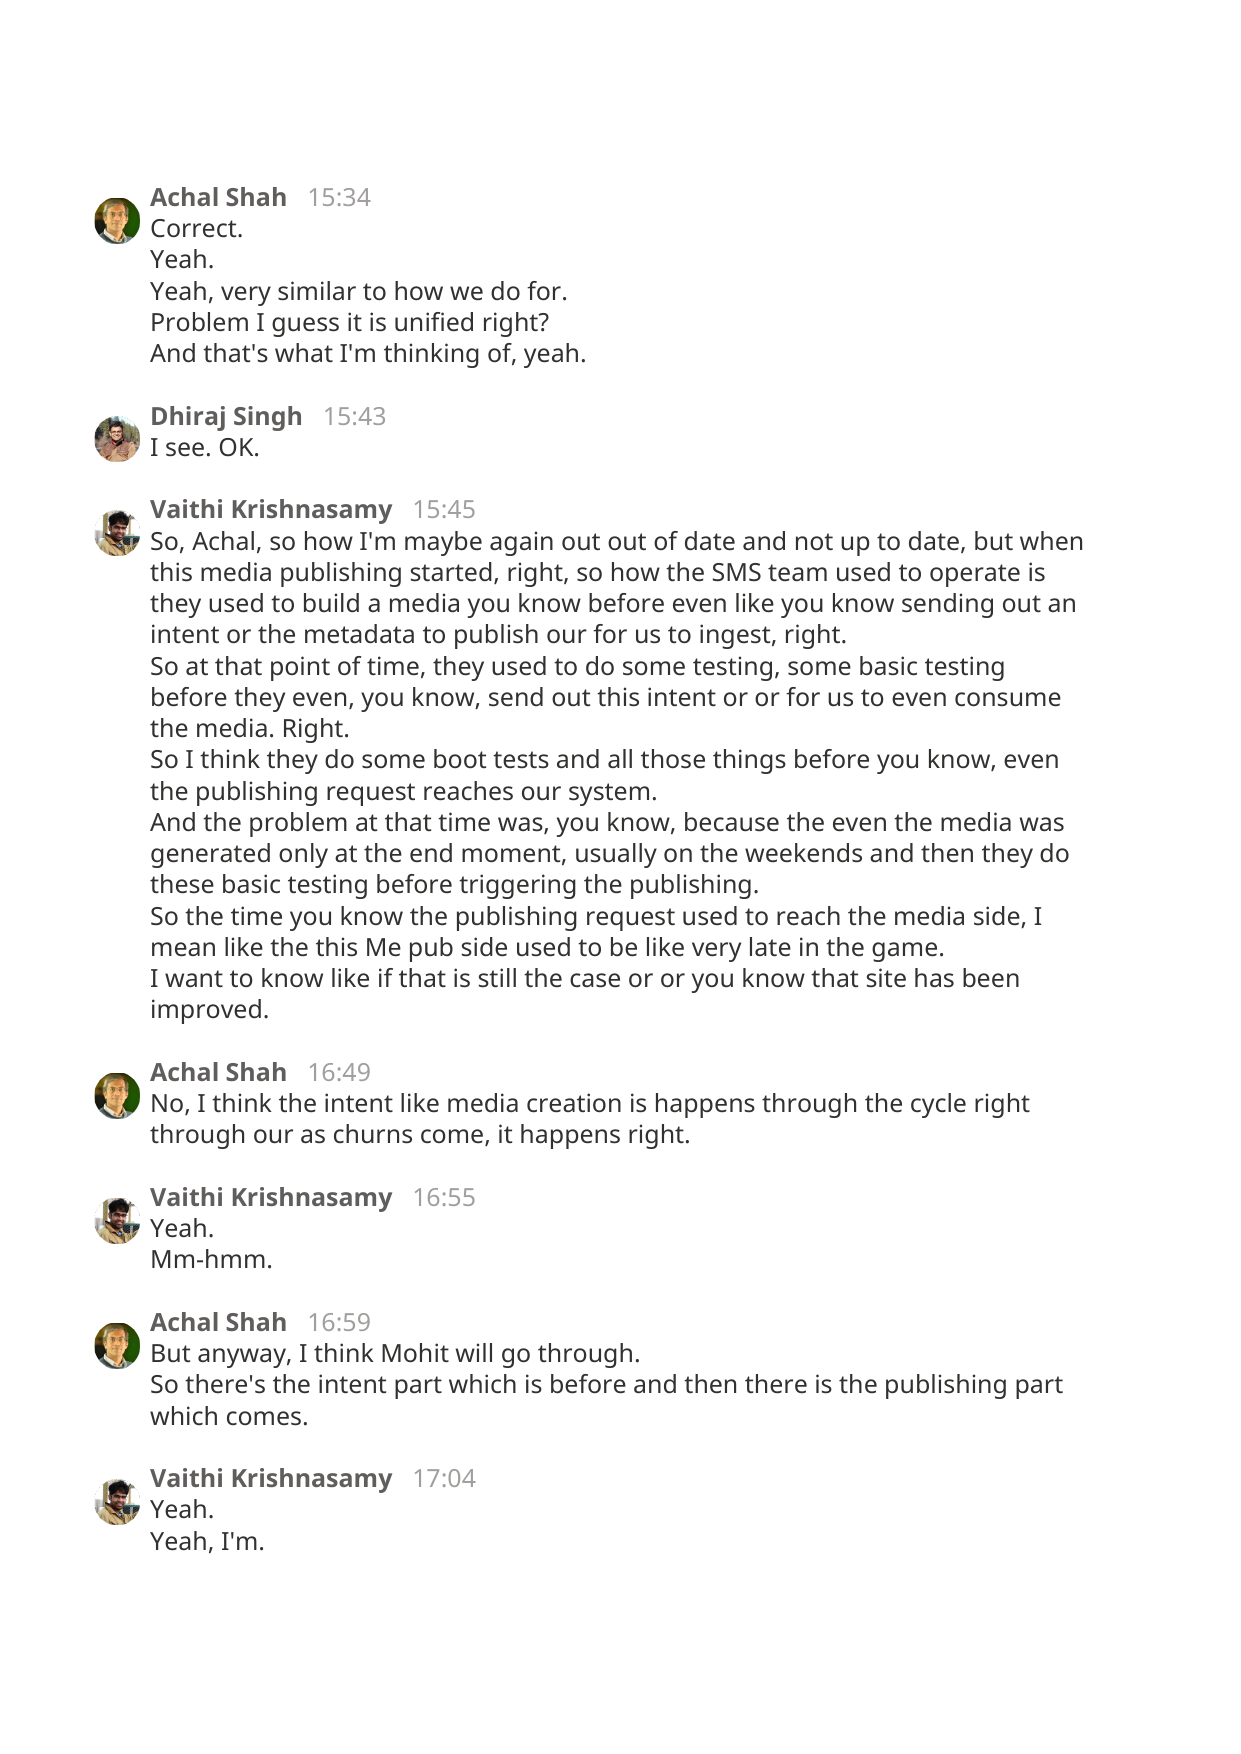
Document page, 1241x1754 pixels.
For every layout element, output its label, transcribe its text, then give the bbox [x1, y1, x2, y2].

picture [94, 416, 140, 462]
picture [94, 1073, 140, 1119]
text Vaithi Krishnasamy 16:55 Yeah. Mm-hmm. [150, 1150, 1090, 1275]
picture [94, 510, 140, 556]
picture [94, 198, 140, 244]
text Vaithi Krishnasamy 15:45 So, Achal, so how I'm maybe again out out of date and not up to date, but when this media publishing started, right, so how the SMS team used to operate is they used to build a media you know before even like you know sending out an intent or the metadata to publish our for us to ingest, right. So at that point of time, they used to do some testing, some basic testing before they even, you know, send out this intent or or for us to even consume the media. Right. So I think they do some boot tests and all those things before you know, even the publishing request reaches our system. And the problem at that time was, you know, because the even the media was generated only at the end moment, usually on the weekends and then they do these basic testing before triggering the publishing. So the time you know the publishing request used to reach the media side, I mean like the this Me pub side used to be like very late in the game. I want to know like if that is still the case or or you know that site has been improved. [150, 462, 1090, 1025]
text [150, 1431, 1090, 1556]
text Dhiraj Singh 15:43 I see. OK. [150, 369, 1090, 462]
picture [94, 1198, 140, 1244]
picture [94, 1479, 140, 1525]
text Achal Shah 15:34 Correct. Yeah. Yeah, very similar to how we do for. Problem I guess it is unified right? And that's what I'm thinking of, yeah. [150, 150, 1090, 369]
picture [94, 1323, 140, 1369]
text Achal Shah 16:59 But anyway, I think Mohit will go through. So there's the intent part which is before and then there is the publishing part which comes. [150, 1275, 1090, 1431]
text Achal Shah 16:49 No, I think the intent like media creation is happens through the cycle right through our as churns come, it happens right. [150, 1025, 1090, 1150]
